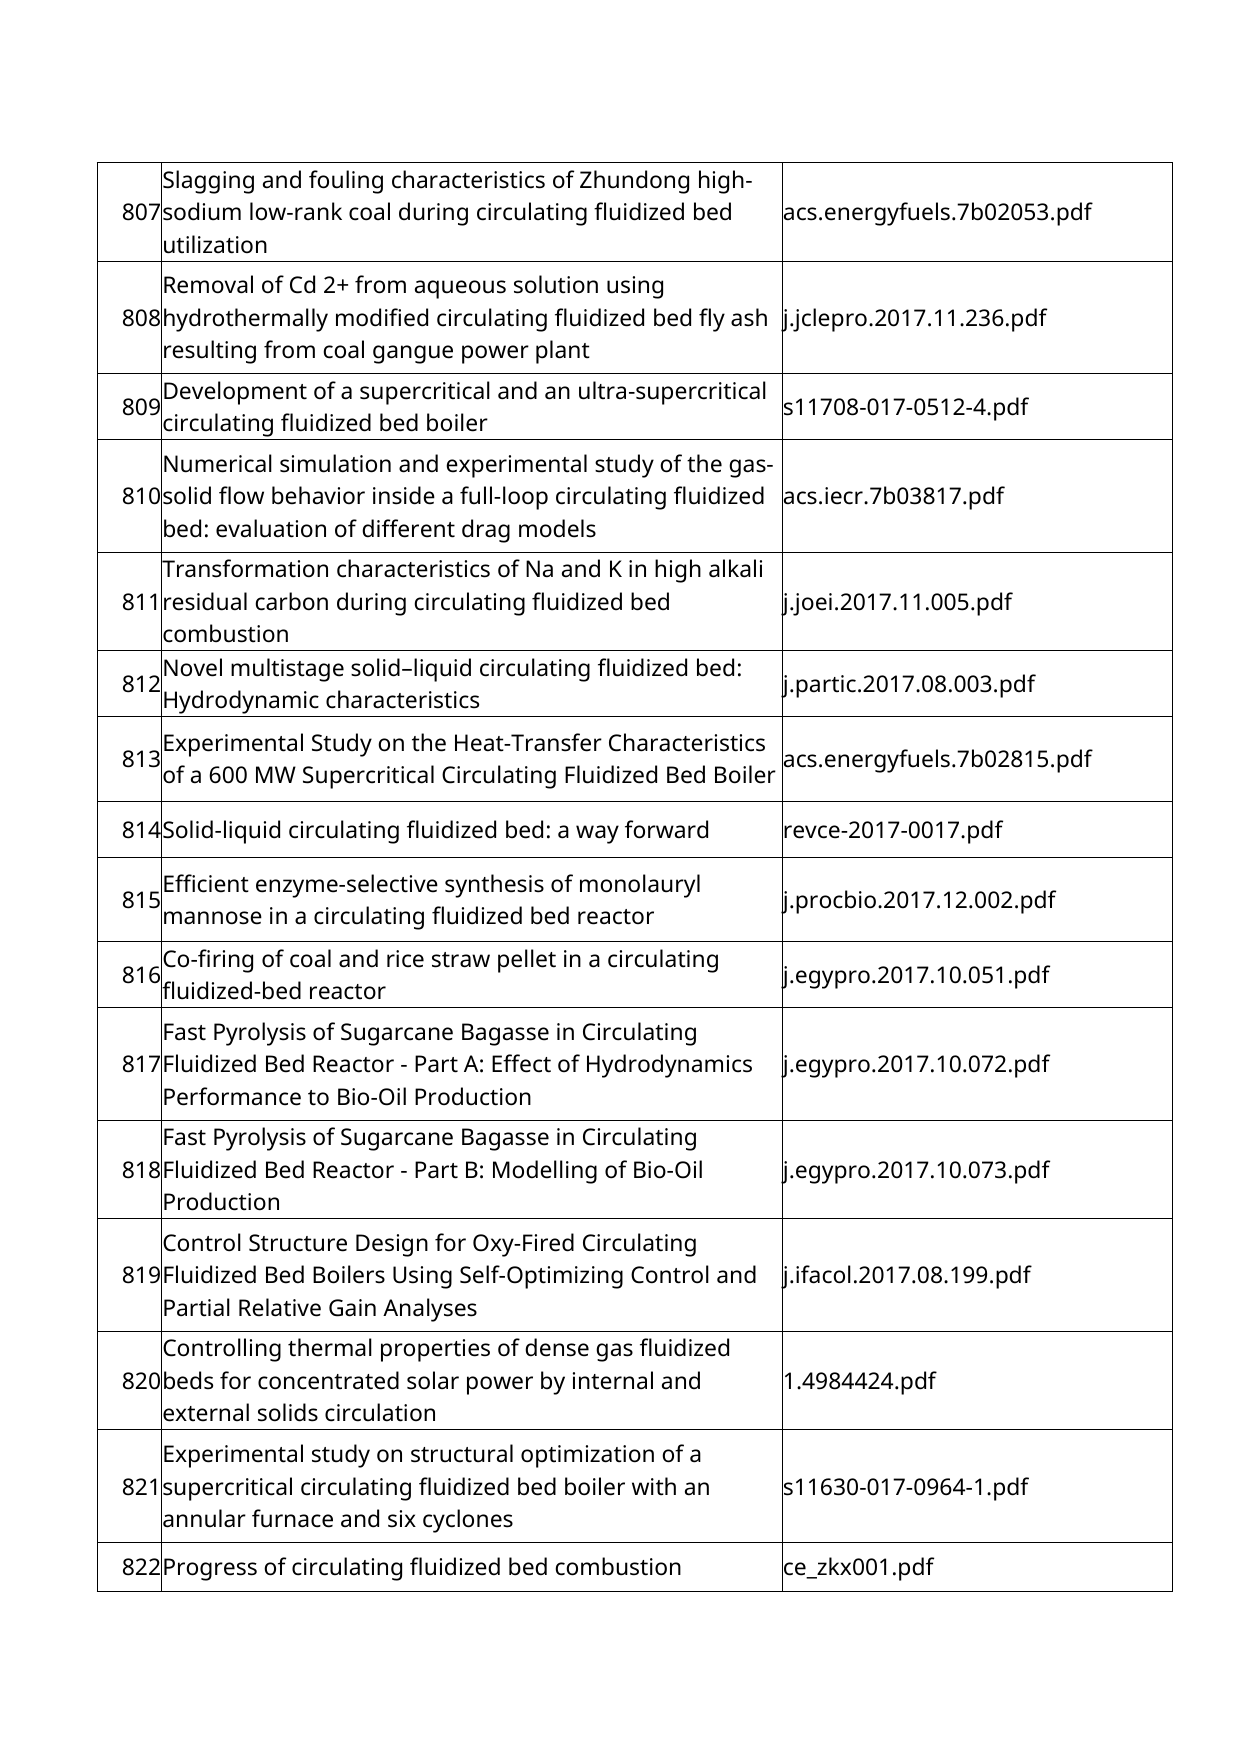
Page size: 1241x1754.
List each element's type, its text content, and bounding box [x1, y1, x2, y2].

table_cell s11630-017-0964-1.pdf [783, 1430, 1172, 1542]
table_cell Transformation characteristics of Na and K in high alkali residual carbon during circulating fluidized bed combustion [162, 553, 782, 650]
table_cell Fast Pyrolysis of Sugarcane Bagasse in Circulating Fluidized Bed Reactor - Part A: Effect of Hydrodynamics Performance to Bio-Oil Production [162, 1008, 782, 1120]
table_cell Efficient enzyme-selective synthesis of monolauryl mannose in a circulating fluidized bed reactor [162, 858, 782, 941]
table_cell 809 [98, 374, 161, 439]
table_cell 807 [98, 163, 161, 261]
table_cell Experimental study on structural optimization of a supercritical circulating fluidized bed boiler with an annular furnace and six cyclones [162, 1430, 782, 1542]
table_cell j.egypro.2017.10.073.pdf [783, 1121, 1172, 1218]
table_cell Control Structure Design for Oxy-Fired Circulating Fluidized Bed Boilers Using Self-Optimizing Control and Partial Relative Gain Analyses [162, 1219, 782, 1331]
table_cell Fast Pyrolysis of Sugarcane Bagasse in Circulating Fluidized Bed Reactor - Part B: Modelling of Bio-Oil Production [162, 1121, 782, 1218]
table_cell j.ifacol.2017.08.199.pdf [783, 1219, 1172, 1331]
table_cell 820 [98, 1332, 161, 1429]
table_cell acs.energyfuels.7b02815.pdf [783, 717, 1172, 801]
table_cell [162, 1543, 782, 1591]
table_cell 814 [98, 802, 161, 857]
table_cell 819 [98, 1219, 161, 1331]
table_cell 818 [98, 1121, 161, 1218]
table_cell Slagging and fouling characteristics of Zhundong high-sodium low-rank coal during circulating fluidized bed utilization [162, 163, 782, 261]
table_cell 812 [98, 651, 161, 716]
table_cell 810 [98, 440, 161, 552]
table_cell j.egypro.2017.10.072.pdf [783, 1008, 1172, 1120]
table_cell revce-2017-0017.pdf [783, 802, 1172, 857]
table_cell Numerical simulation and experimental study of the gas-solid flow behavior inside a full-loop circulating fluidized bed: evaluation of different drag models [162, 440, 782, 552]
table_cell 808 [98, 262, 161, 373]
table_cell Experimental Study on the Heat-Transfer Characteristics of a 600 MW Supercritical Circulating Fluidized Bed Boiler [162, 717, 782, 801]
table_cell s11708-017-0512-4.pdf [783, 374, 1172, 439]
table_cell 1.4984424.pdf [783, 1332, 1172, 1429]
table_cell j.procbio.2017.12.002.pdf [783, 858, 1172, 941]
table_cell Novel multistage solid–liquid circulating fluidized bed: Hydrodynamic characteristics [162, 651, 782, 716]
table_cell Co-firing of coal and rice straw pellet in a circulating fluidized-bed reactor [162, 942, 782, 1007]
table_cell j.partic.2017.08.003.pdf [783, 651, 1172, 716]
table_cell j.egypro.2017.10.051.pdf [783, 942, 1172, 1007]
table_cell 821 [98, 1430, 161, 1542]
table_cell Removal of Cd 2+ from aqueous solution using hydrothermally modified circulating fluidized bed fly ash resulting from coal gangue power plant [162, 262, 782, 373]
table_cell Controlling thermal properties of dense gas fluidized beds for concentrated solar power by internal and external solids circulation [162, 1332, 782, 1429]
table_cell Development of a supercritical and an ultra-supercritical circulating fluidized bed boiler [162, 374, 782, 439]
table_cell 813 [98, 717, 161, 801]
table_cell j.jclepro.2017.11.236.pdf [783, 262, 1172, 373]
table_cell 822 [98, 1543, 161, 1591]
table_cell acs.iecr.7b03817.pdf [783, 440, 1172, 552]
table_cell 811 [98, 553, 161, 650]
table_cell 817 [98, 1008, 161, 1120]
table_cell ce_zkx001.pdf [783, 1543, 1172, 1591]
table_cell acs.energyfuels.7b02053.pdf [783, 163, 1172, 261]
table_cell 815 [98, 858, 161, 941]
table_cell Solid-liquid circulating fluidized bed: a way forward [162, 802, 782, 857]
table_cell j.joei.2017.11.005.pdf [783, 553, 1172, 650]
table_cell 816 [98, 942, 161, 1007]
